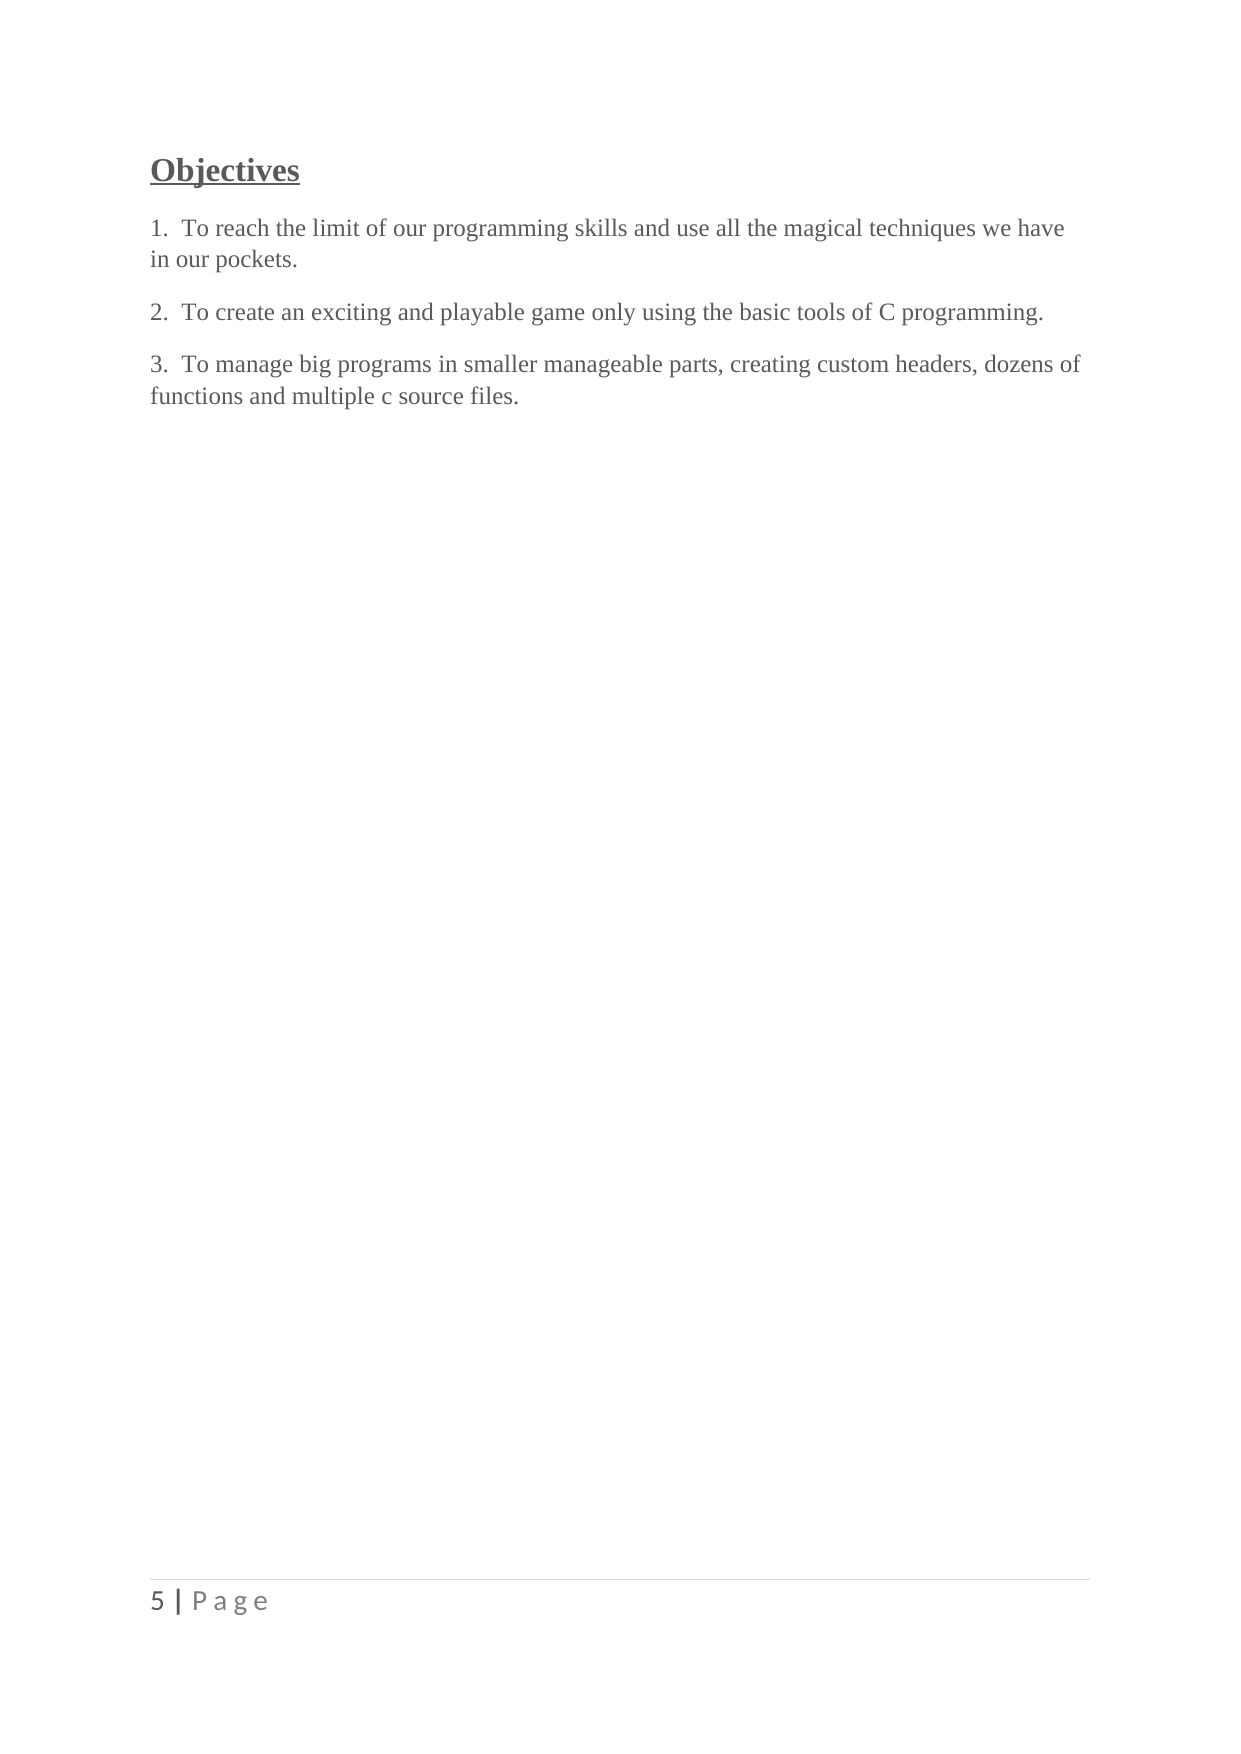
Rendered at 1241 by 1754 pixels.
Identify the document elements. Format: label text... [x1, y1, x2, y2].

text 3. To manage big programs in smaller manageable parts, creating custom headers, dozens of functions and multiple c source files. [150, 349, 1090, 409]
text 1. To reach the limit of our programming skills and use all the magical techniques we have in our pockets. [150, 213, 1090, 273]
text 2. To create an exciting and playable game only using the basic tools of C programming. [150, 297, 1090, 326]
text Objectives [150, 150, 1090, 188]
